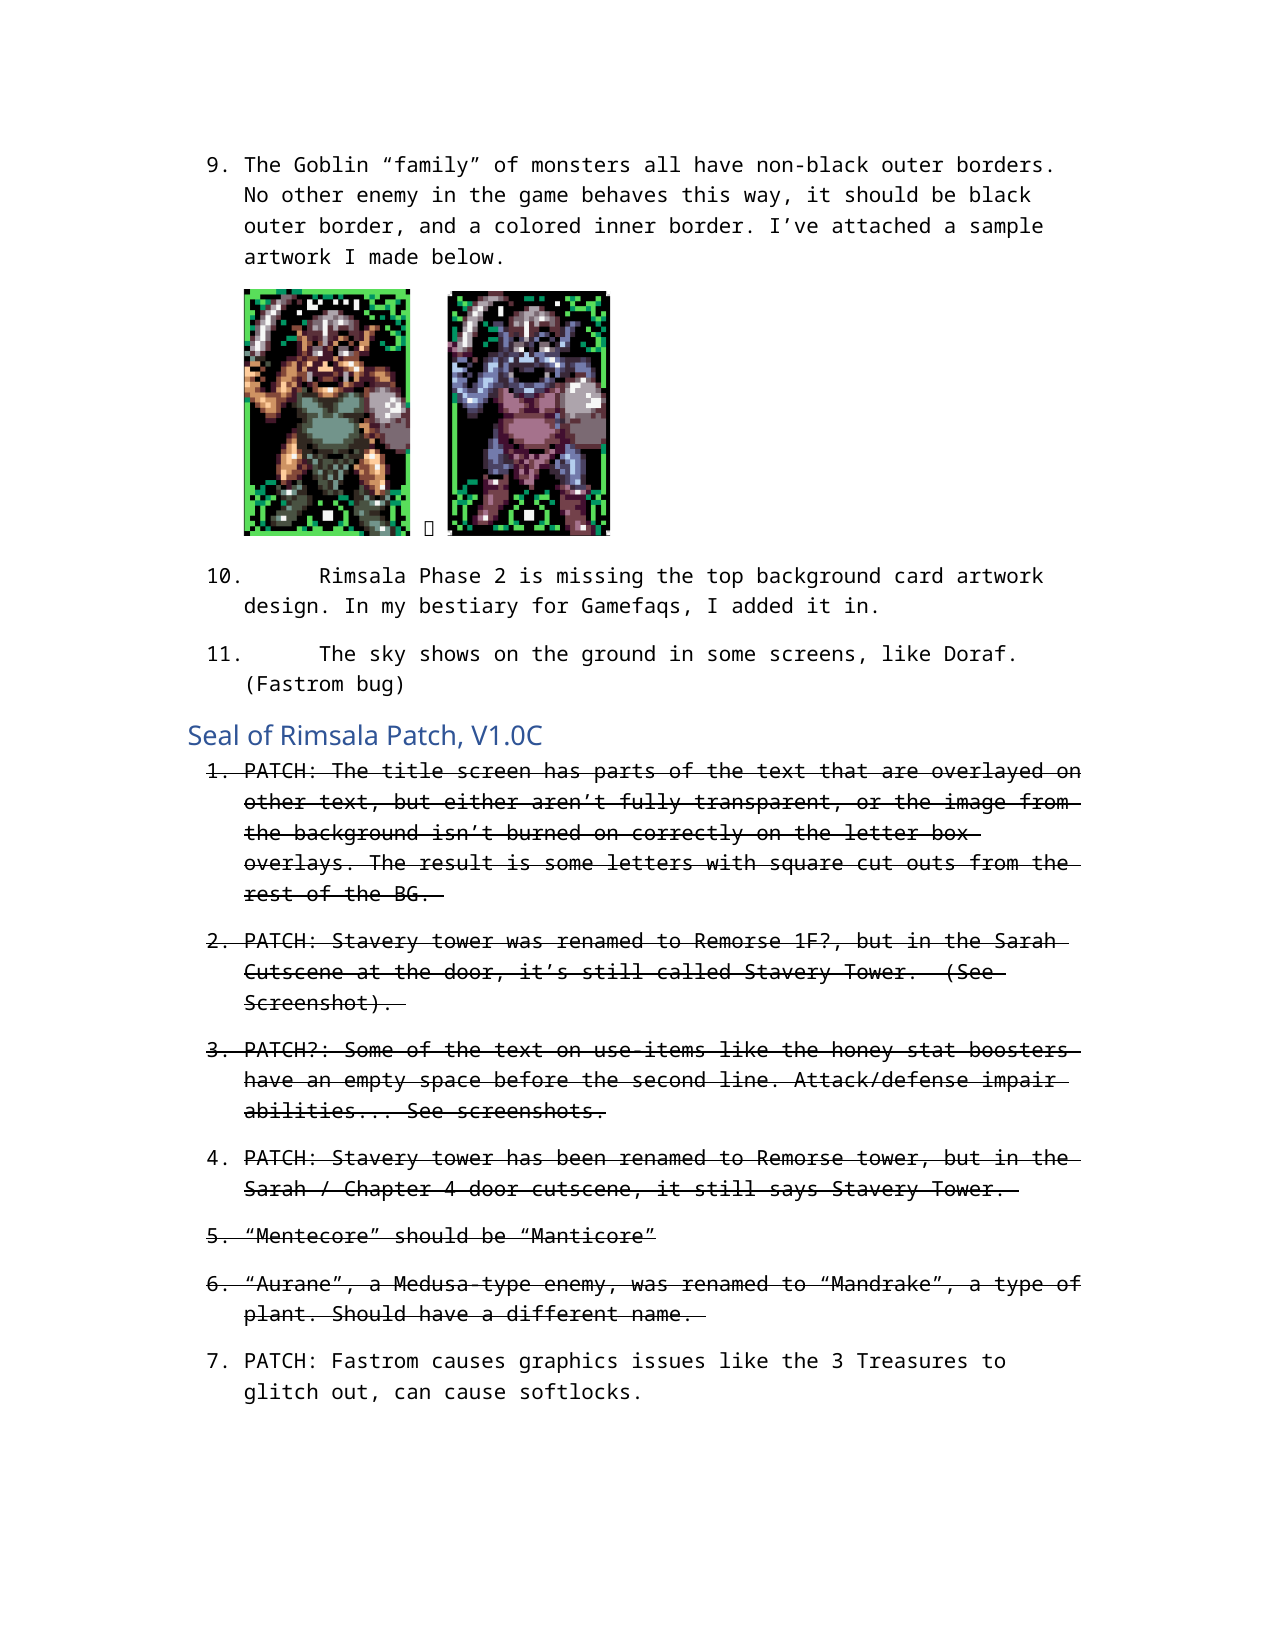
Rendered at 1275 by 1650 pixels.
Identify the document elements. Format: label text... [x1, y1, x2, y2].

list “Mentecore” should be “Manticore” [206, 1221, 1087, 1250]
list PATCH: The title screen has parts of the text that are overlayed on other text, but either aren’t fully transparent, or the image from the background isn’t burned on correctly on the letter box overlays. The result is some letters with square cut outs from the rest of the BG. [206, 757, 1087, 908]
list PATCH?: Some of the text on use-items like the honey stat boosters have an empty space before the second line. Attack/defense impair abilities... See screenshots. [206, 1035, 1087, 1125]
list The Goblin “family” of monsters all have non-black outer borders. No other enemy in the game behaves this way, it should be black outer border, and a colored inner border. I’ve attached a sample artwork I made below. [206, 150, 1087, 270]
list The sky shows on the ground in some screens, like Doraf. (Fastrom bug) [206, 639, 1087, 698]
list Rimsala Phase 2 is missing the top background card artwork design. In my bestiary for Gamefaqs, I added it in. [206, 561, 1087, 620]
list PATCH: Stavery tower has been renamed to Remorse tower, but in the Sarah / Chapter 4 door cutscene, it still says Stavery Tower. [206, 1143, 1087, 1203]
picture [243, 289, 411, 536]
list “Aurane”, a Medusa-type enemy, was renamed to “Mandrake”, a type of plant. Should have a different name. [206, 1269, 1087, 1328]
list PATCH: Stavery tower was renamed to Remorse 1F?, but in the Sarah Cutscene at the door, it’s still called Stavery Tower. (See Screenshot). [206, 926, 1087, 1016]
list PATCH: Fastrom causes graphics issues like the 3 Treasures to glitch out, can cause softlocks. [206, 1347, 1087, 1406]
subtitle Seal of Rimsala Patch, V1.0C [187, 717, 1087, 754]
picture [447, 291, 611, 536]
